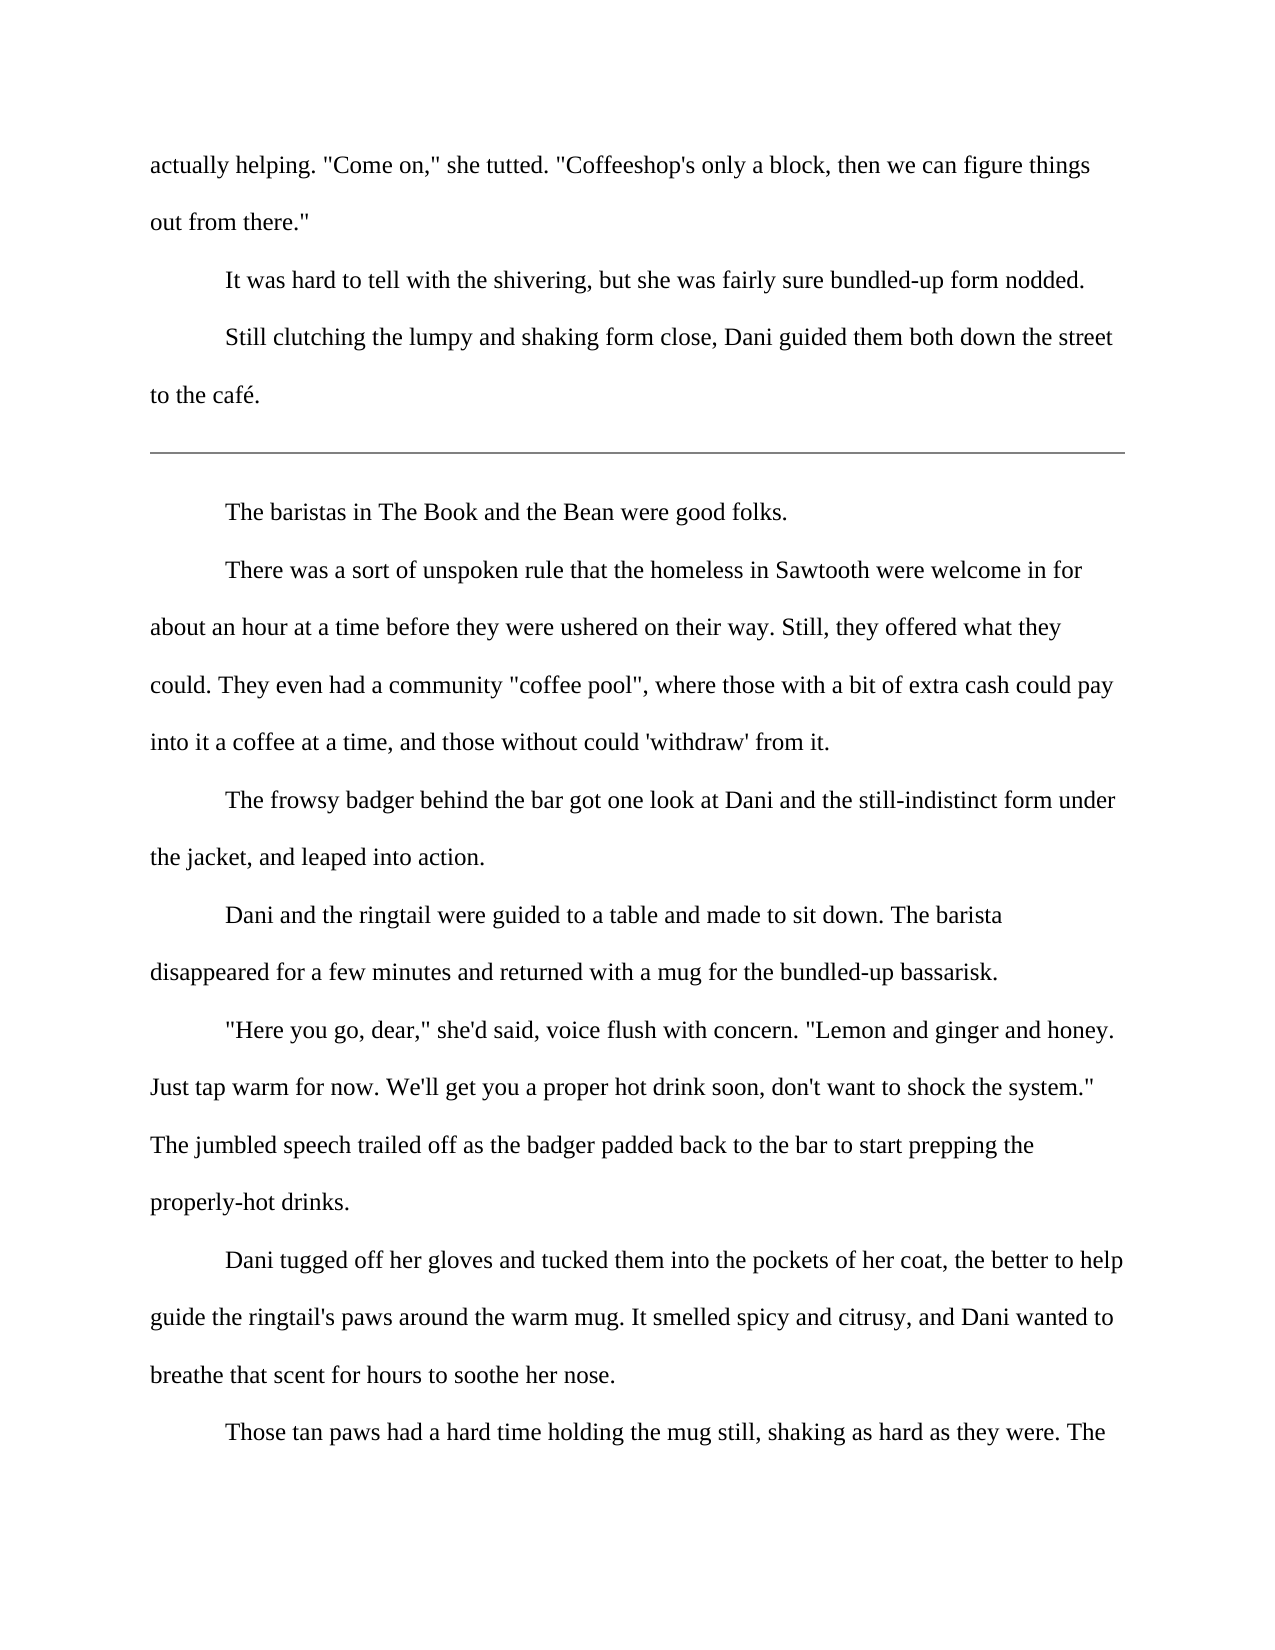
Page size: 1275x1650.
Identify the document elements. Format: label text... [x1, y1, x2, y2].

text "Here you go, dear," she'd said, voice flush with concern. "Lemon and ginger and honey. Just tap warm for now. We'll get you a proper hot drink soon, don't want to shock the system." The jumbled speech trailed off as the badger padded back to the bar to start prepping the properly-hot drinks. [150, 1015, 1125, 1216]
text The baristas in The Book and the Bean were good folks. [150, 497, 1125, 526]
text There was a sort of unspoken rule that the homeless in Sawtooth were welcome in for about an hour at a time before they were ushered on their way. Still, they offered what they could. They even had a community "coffee pool", where those with a bit of extra cash could pay into it a coffee at a time, and those without could 'withdraw' from it. [150, 555, 1125, 756]
text Dani tugged off her gloves and tucked them into the pockets of her coat, the better to help guide the ringtail's paws around the warm mug. It smelled spicy and citrusy, and Dani wanted to breathe that scent for hours to soothe her nose. [150, 1245, 1125, 1388]
text Still clutching the lumpy and shaking form close, Dani guided them both down the street to the café. [150, 322, 1125, 409]
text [150, 150, 1125, 236]
text It was hard to tell with the shivering, but she was fairly sure bundled-up form nodded. [150, 265, 1125, 294]
text Dani and the ringtail were guided to a table and made to sit down. The barista disappeared for a few minutes and returned with a mug for the bundled-up bassarisk. [150, 900, 1125, 986]
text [150, 1417, 1125, 1446]
text The frowsy badger behind the bar got one look at Dani and the still-indistinct form under the jacket, and leaped into action. [150, 785, 1125, 871]
